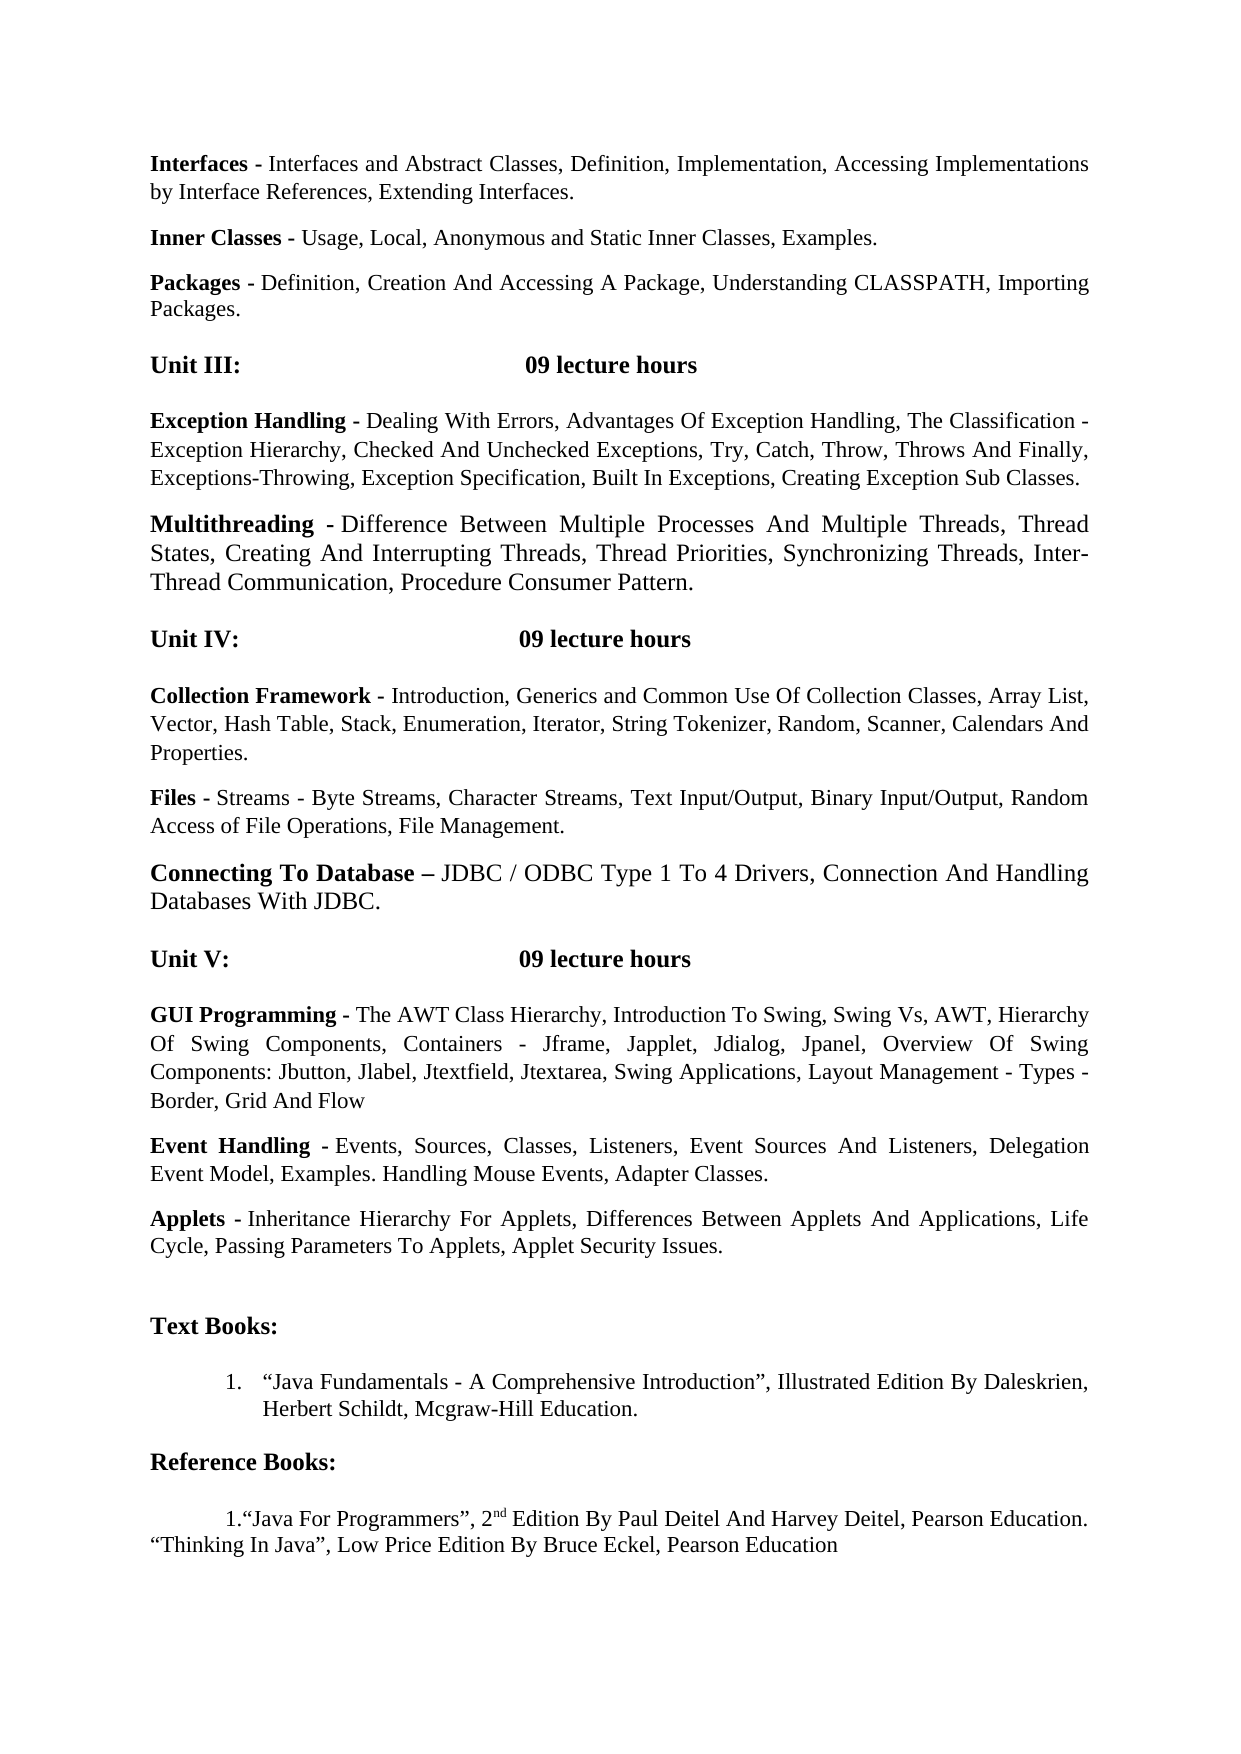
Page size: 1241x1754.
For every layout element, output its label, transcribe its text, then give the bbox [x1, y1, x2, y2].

text Unit III: 09 lecture hours [150, 350, 1090, 379]
text Unit IV: 09 lecture hours [150, 624, 1090, 653]
text Connecting To Database – JDBC / ODBC Type 1 To 4 Drivers, Connection And Handling Databases With JDBC. [150, 858, 1090, 915]
text GUI Programming - The AWT Class Hierarchy, Introduction To Swing, Swing Vs, AWT, Hierarchy Of Swing Components, Containers - Jframe, Japplet, Jdialog, Jpanel, Overview Of Swing Components: Jbutton, Jlabel, Jtextfield, Jtextarea, Swing Applications, Layout Management - Types - Border, Grid And Flow [150, 1001, 1090, 1113]
list “Java Fundamentals - A Comprehensive Introduction”, Illustrated Edition By Daleskrien, Herbert Schildt, Mcgraw-Hill Education. [225, 1368, 1090, 1421]
text Unit V: 09 lecture hours [150, 944, 1090, 973]
text Applets - Inheritance Hierarchy For Applets, Differences Between Applets And Applications, Life Cycle, Passing Parameters To Applets, Applet Security Issues. [150, 1205, 1090, 1258]
text Interfaces - Interfaces and Abstract Classes, Definition, Implementation, Accessing Implementations by Interface References, Extending Interfaces. [150, 150, 1090, 205]
text “Thinking In Java”, Low Price Edition By Bruce Eckel, Pearson Education [150, 1531, 1090, 1558]
text Collection Framework - Introduction, Generics and Common Use Of Collection Classes, Array List, Vector, Hash Table, Stack, Enumeration, Iterator, String Tokenizer, Random, Scanner, Calendars And Properties. [150, 682, 1090, 765]
text Text Books: [150, 1311, 1090, 1339]
text Packages - Definition, Creation And Accessing A Package, Understanding CLASSPATH, Importing Packages. [150, 269, 1090, 321]
text Reference Books: [150, 1447, 1090, 1476]
text 1.“Java For Programmers”, 2nd Edition By Paul Deitel And Harvey Deitel, Pearson Education. [225, 1505, 1090, 1531]
text Files - Streams - Byte Streams, Character Streams, Text Input/Output, Binary Input/Output, Random Access of File Operations, File Management. [150, 784, 1090, 839]
text Inner Classes - Usage, Local, Anonymous and Static Inner Classes, Examples. [150, 223, 1090, 250]
text Event Handling - Events, Sources, Classes, Listeners, Event Sources And Listeners, Delegation Event Model, Examples. Handling Mouse Events, Adapter Classes. [150, 1132, 1090, 1187]
text Multithreading - Difference Between Multiple Processes And Multiple Threads, Thread States, Creating And Interrupting Threads, Thread Priorities, Synchronizing Threads, Inter-Thread Communication, Procedure Consumer Pattern. [150, 509, 1090, 596]
text Exception Handling - Dealing With Errors, Advantages Of Exception Handling, The Classification - Exception Hierarchy, Checked And Unchecked Exceptions, Try, Catch, Throw, Throws And Finally, Exceptions-Throwing, Exception Specification, Built In Exceptions, Creating Exception Sub Classes. [150, 408, 1090, 491]
